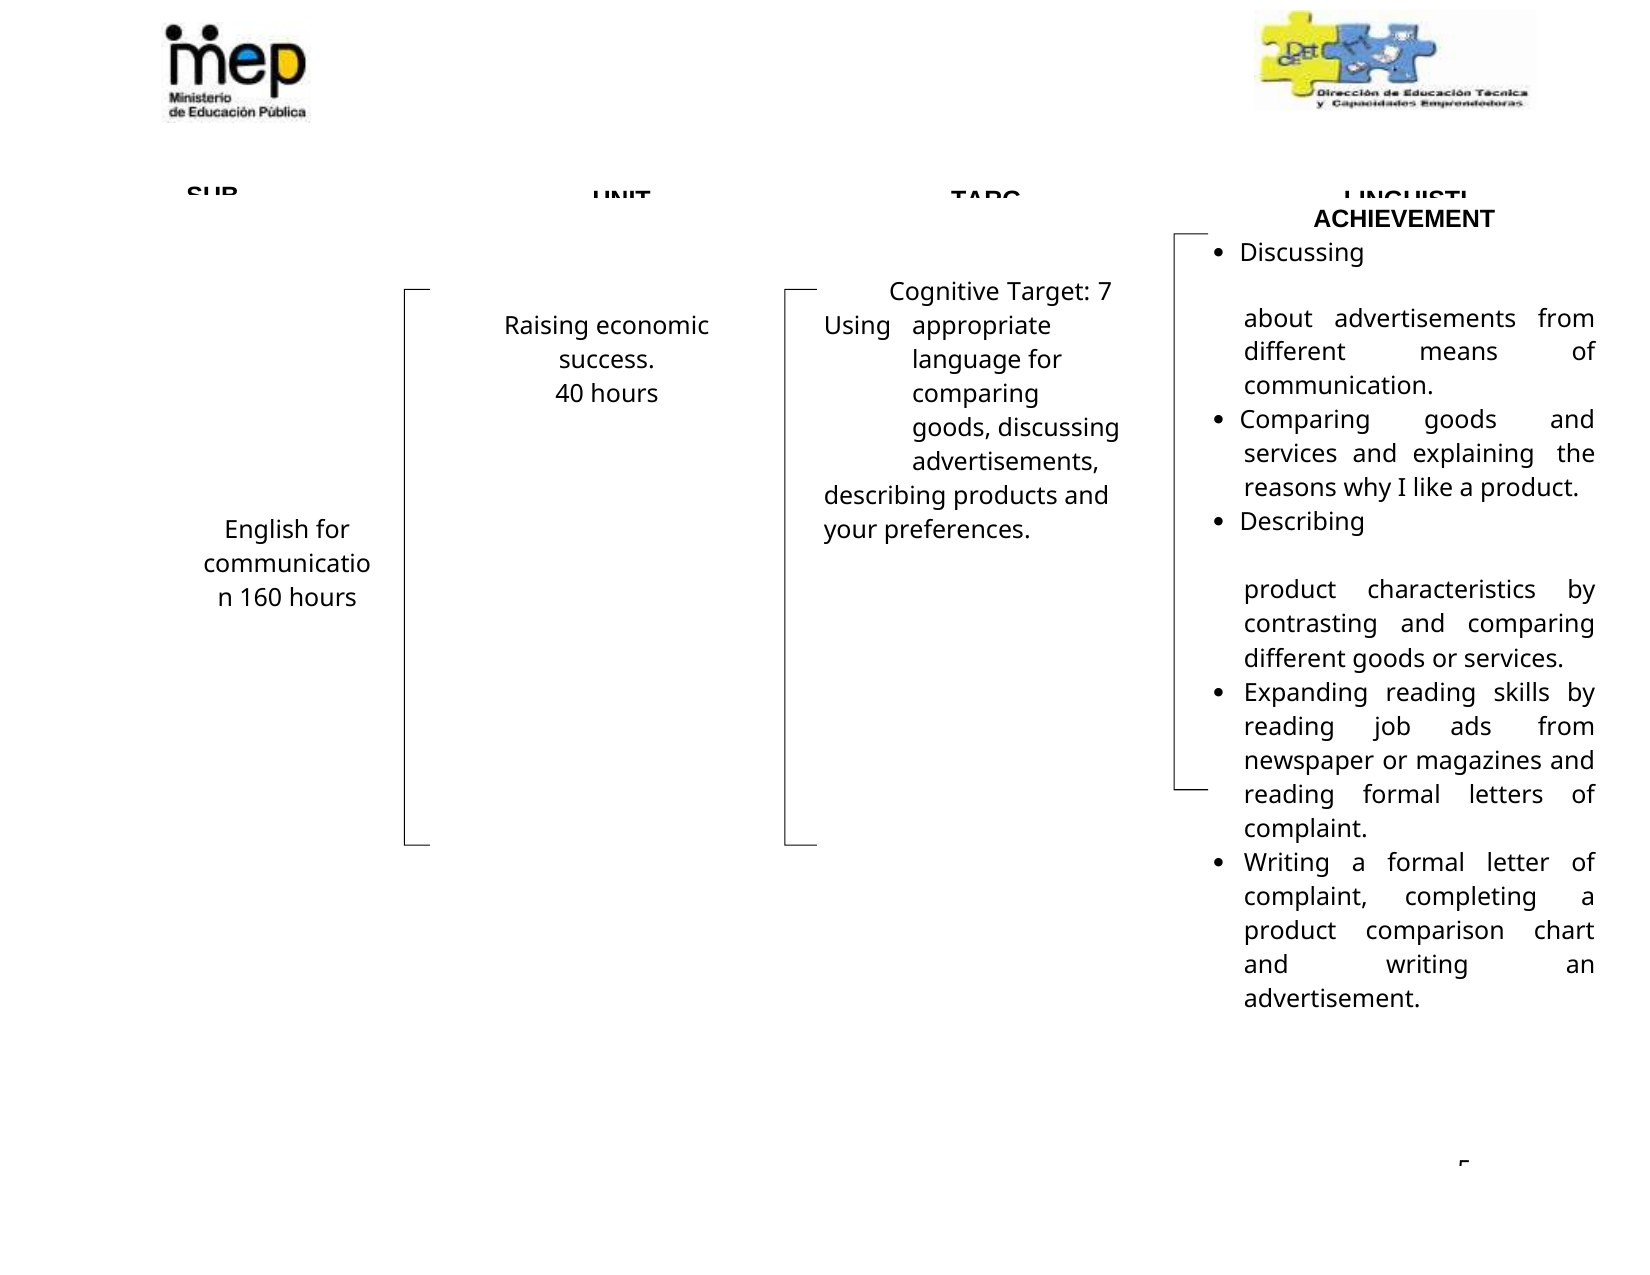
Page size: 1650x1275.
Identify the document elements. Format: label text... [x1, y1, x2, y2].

text Raising economic success. [456, 308, 757, 376]
list Comparing goods and services and explaining the reasons why I like a product. [1214, 402, 1595, 504]
list Writing a formal letter of complaint, completing a product comparison chart and writing an advertisement. [1214, 844, 1595, 1015]
picture [1254, 10, 1537, 112]
text 40 hours [456, 376, 757, 410]
list Discussing about advertisements from different means of communication. [1214, 234, 1595, 402]
picture [160, 22, 312, 123]
subtitle ACHIEVEMENT [1313, 204, 1625, 233]
list Expanding reading skills by reading job ads from newspaper or magazines and reading formal letters of complaint. [1214, 674, 1595, 844]
list Describing product characteristics by contrasting and comparing different goods or services. [1214, 504, 1595, 674]
text English for communication 160 hours [203, 512, 371, 614]
text Cognitive Target: 7 Using appropriate language for comparing goods, discussing advertisements, describing products and your preferences. [823, 274, 1166, 546]
